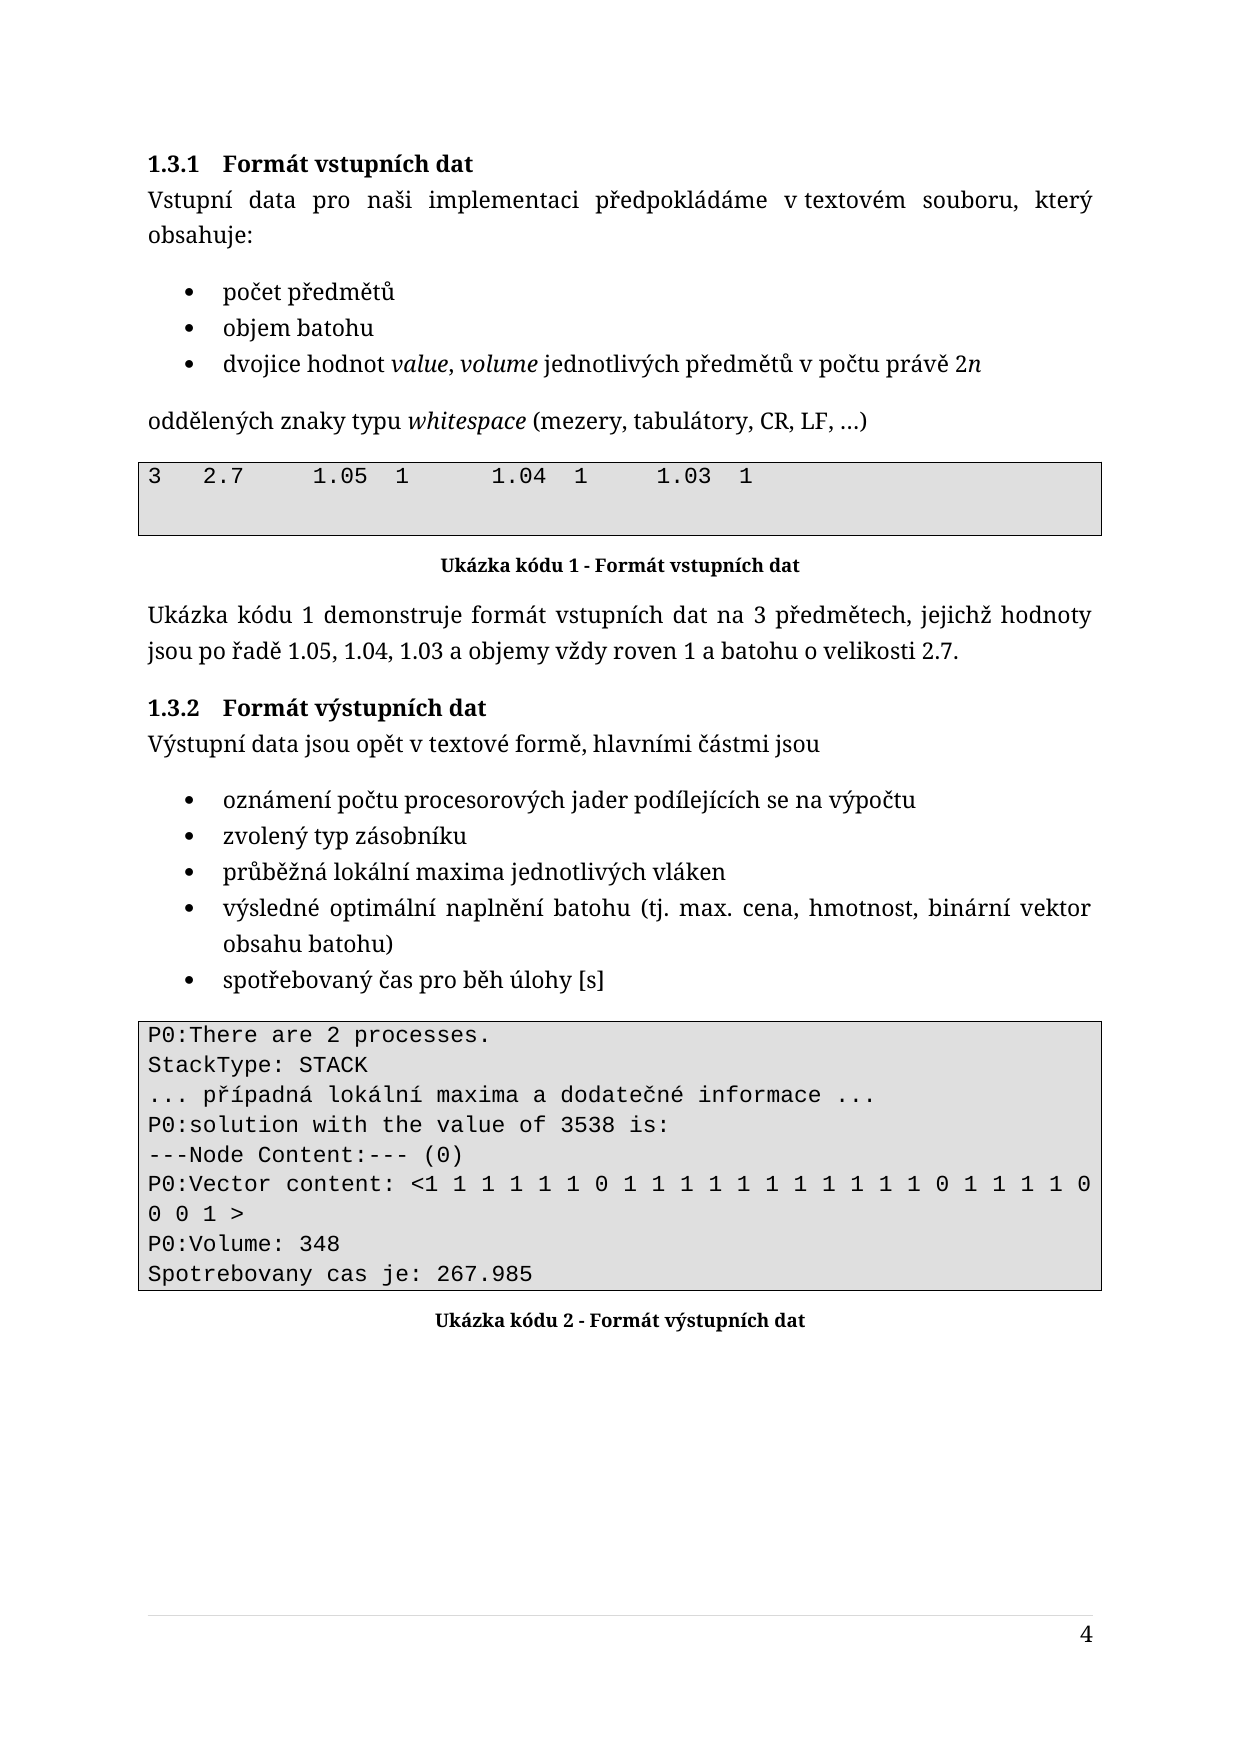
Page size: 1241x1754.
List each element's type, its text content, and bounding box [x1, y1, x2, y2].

list zvolený typ zásobníku [185, 820, 1093, 851]
text P0:There are 2 processes. [139, 1022, 1101, 1050]
text P0:Volume: 348 [139, 1229, 1101, 1258]
text StackType: STACK [139, 1051, 1101, 1079]
text P0:Vector content: <1 1 1 1 1 1 0 1 1 1 1 1 1 1 1 1 1 1 0 1 1 1 1 0 0 0 1 > [139, 1170, 1101, 1228]
text 3 2.7 1.05 1 1.04 1 1.03 1 [139, 463, 1101, 491]
list dvojice hodnot value, volume jednotlivých předmětů v počtu právě 2n [185, 348, 1093, 379]
subtitle Formát vstupních dat [148, 148, 1093, 179]
list oznámení počtu procesorových jader podílejících se na výpočtu [185, 784, 1093, 816]
list počet předmětů [185, 276, 1093, 307]
list výsledné optimální naplnění batohu (tj. max. cena, hmotnost, binární vektor obsahu batohu) [185, 892, 1093, 959]
text oddělených znaky typu whitespace (mezery, tabulátory, CR, LF, …) [148, 405, 1093, 436]
list průběžná lokální maxima jednotlivých vláken [185, 856, 1093, 887]
list objem batohu [185, 312, 1093, 343]
text Vstupní data pro naši implementaci předpokládáme v textovém souboru, který obsahuje: [148, 183, 1093, 251]
text Ukázka kódu 1 demonstruje formát vstupních dat na 3 předmětech, jejichž hodnoty jsou po řadě 1.05, 1.04, 1.03 a objemy vždy roven 1 a batohu o velikosti 2.7. [148, 599, 1093, 666]
list spotřebovaný čas pro běh úlohy [s] [185, 964, 1093, 995]
text Spotrebovany cas je: 267.985 [139, 1259, 1101, 1290]
text ---Node Content:--- (0) [139, 1140, 1101, 1169]
subtitle Formát výstupních dat [148, 692, 1093, 723]
text Výstupní data jsou opět v textové formě, hlavními částmi jsou [148, 727, 1093, 759]
text ... případná lokální maxima a dodatečné informace ... [139, 1080, 1101, 1109]
text P0:solution with the value of 3538 is: [139, 1110, 1101, 1139]
